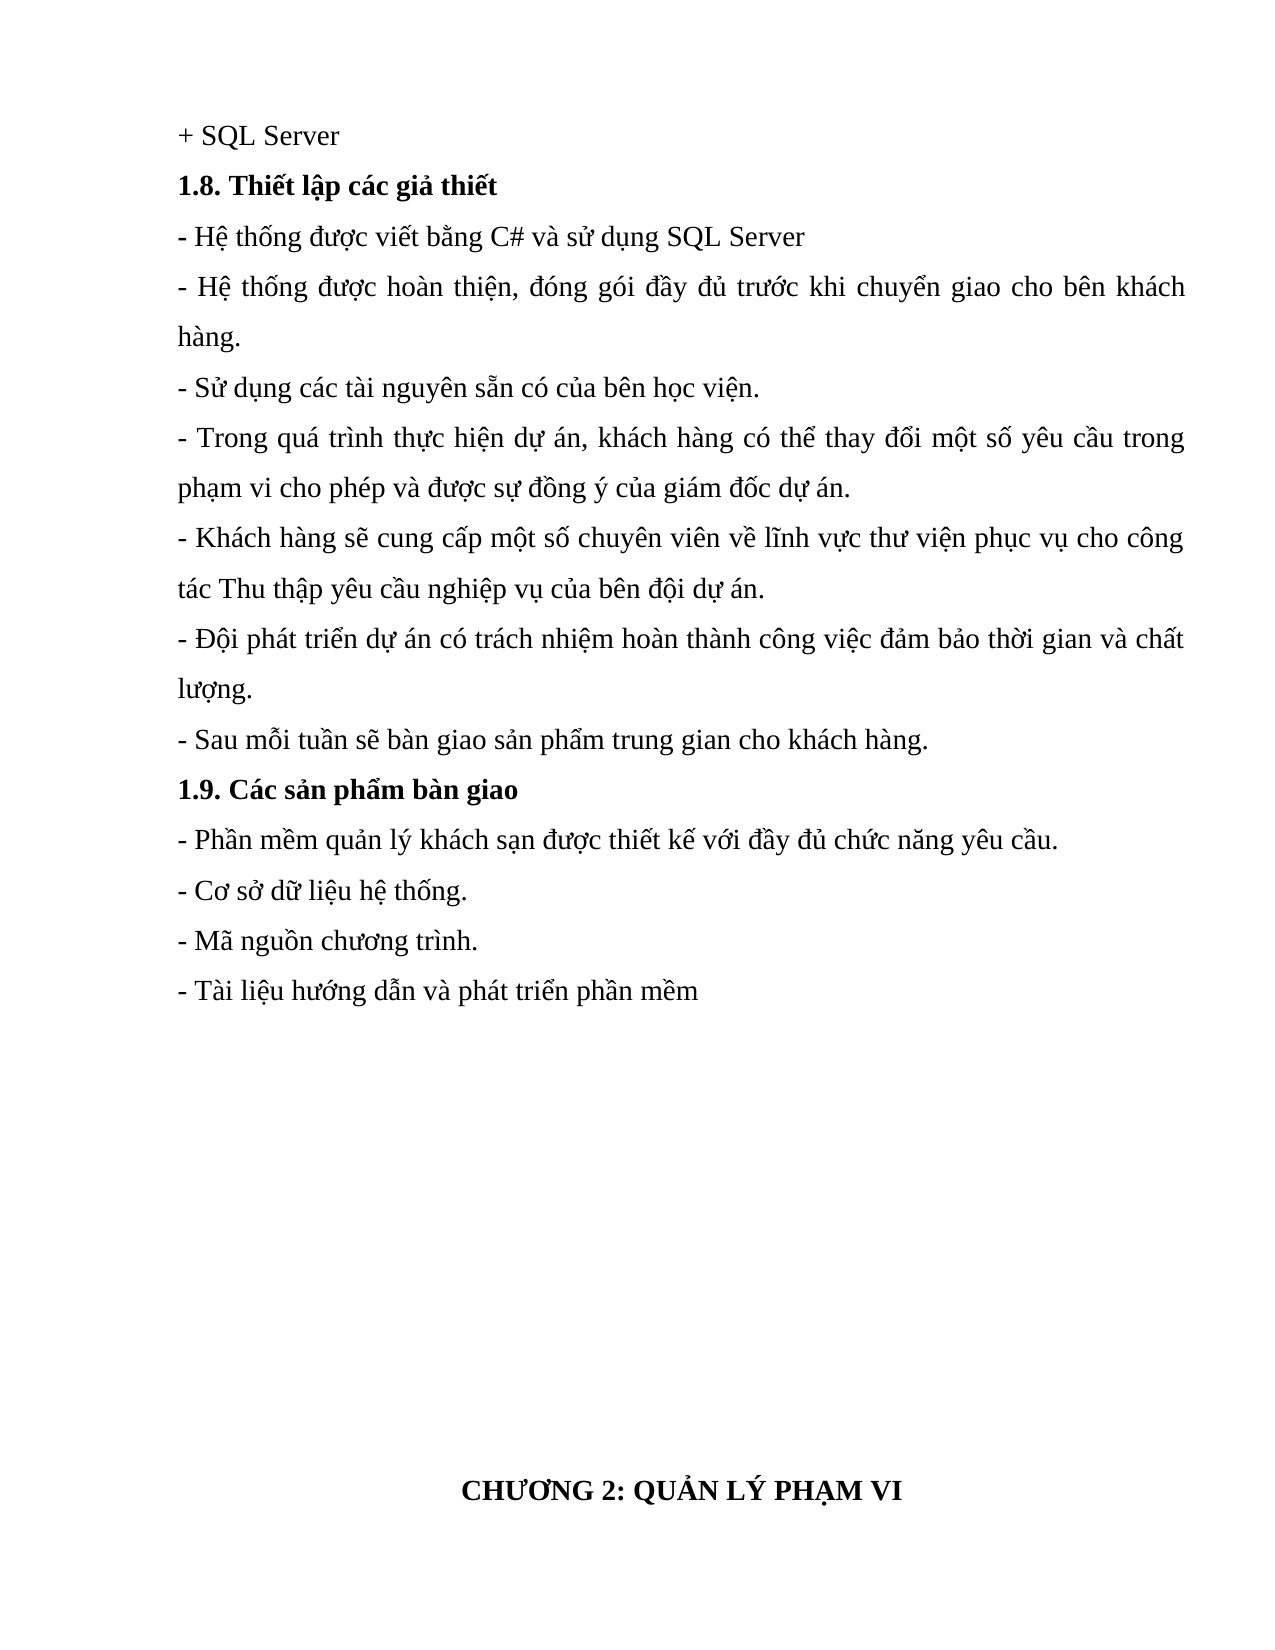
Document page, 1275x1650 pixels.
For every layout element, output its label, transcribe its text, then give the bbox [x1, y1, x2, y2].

text 1.8. Thiết lập các giả thiết [177, 168, 1186, 202]
text - Phần mềm quản lý khách sạn được thiết kế với đầy đủ chức năng yêu cầu. [177, 822, 1186, 856]
text - Hệ thống được viết bằng C# và sử dụng SQL Server [177, 219, 1186, 252]
text CHƯƠNG 2: QUẢN LÝ PHẠM VI [177, 1473, 1186, 1506]
text - Sử dụng các tài nguyên sẵn có của bên học viện. [177, 370, 1186, 403]
text 1.9. Các sản phẩm bàn giao [177, 772, 1186, 806]
text - Khách hàng sẽ cung cấp một số chuyên viên về lĩnh vực thư viện phục vụ cho công tác Thu thập yêu cầu nghiệp vụ của bên đội dự án. [177, 521, 1186, 604]
text - Sau mỗi tuần sẽ bàn giao sản phẩm trung gian cho khách hàng. [177, 722, 1186, 755]
text - Đội phát triển dự án có trách nhiệm hoàn thành công việc đảm bảo thời gian và chất lượng. [177, 621, 1186, 705]
text - Hệ thống được hoàn thiện, đóng gói đầy đủ trước khi chuyển giao cho bên khách hàng. [177, 269, 1186, 353]
text - Tài liệu hướng dẫn và phát triển phần mềm [177, 973, 1186, 1007]
text - Cơ sở dữ liệu hệ thống. [177, 873, 1186, 906]
text + SQL Server [177, 118, 1186, 152]
text - Trong quá trình thực hiện dự án, khách hàng có thể thay đổi một số yêu cầu trong phạm vi cho phép và được sự đồng ý của giám đốc dự án. [177, 420, 1186, 504]
text - Mã nguồn chương trình. [177, 923, 1186, 957]
